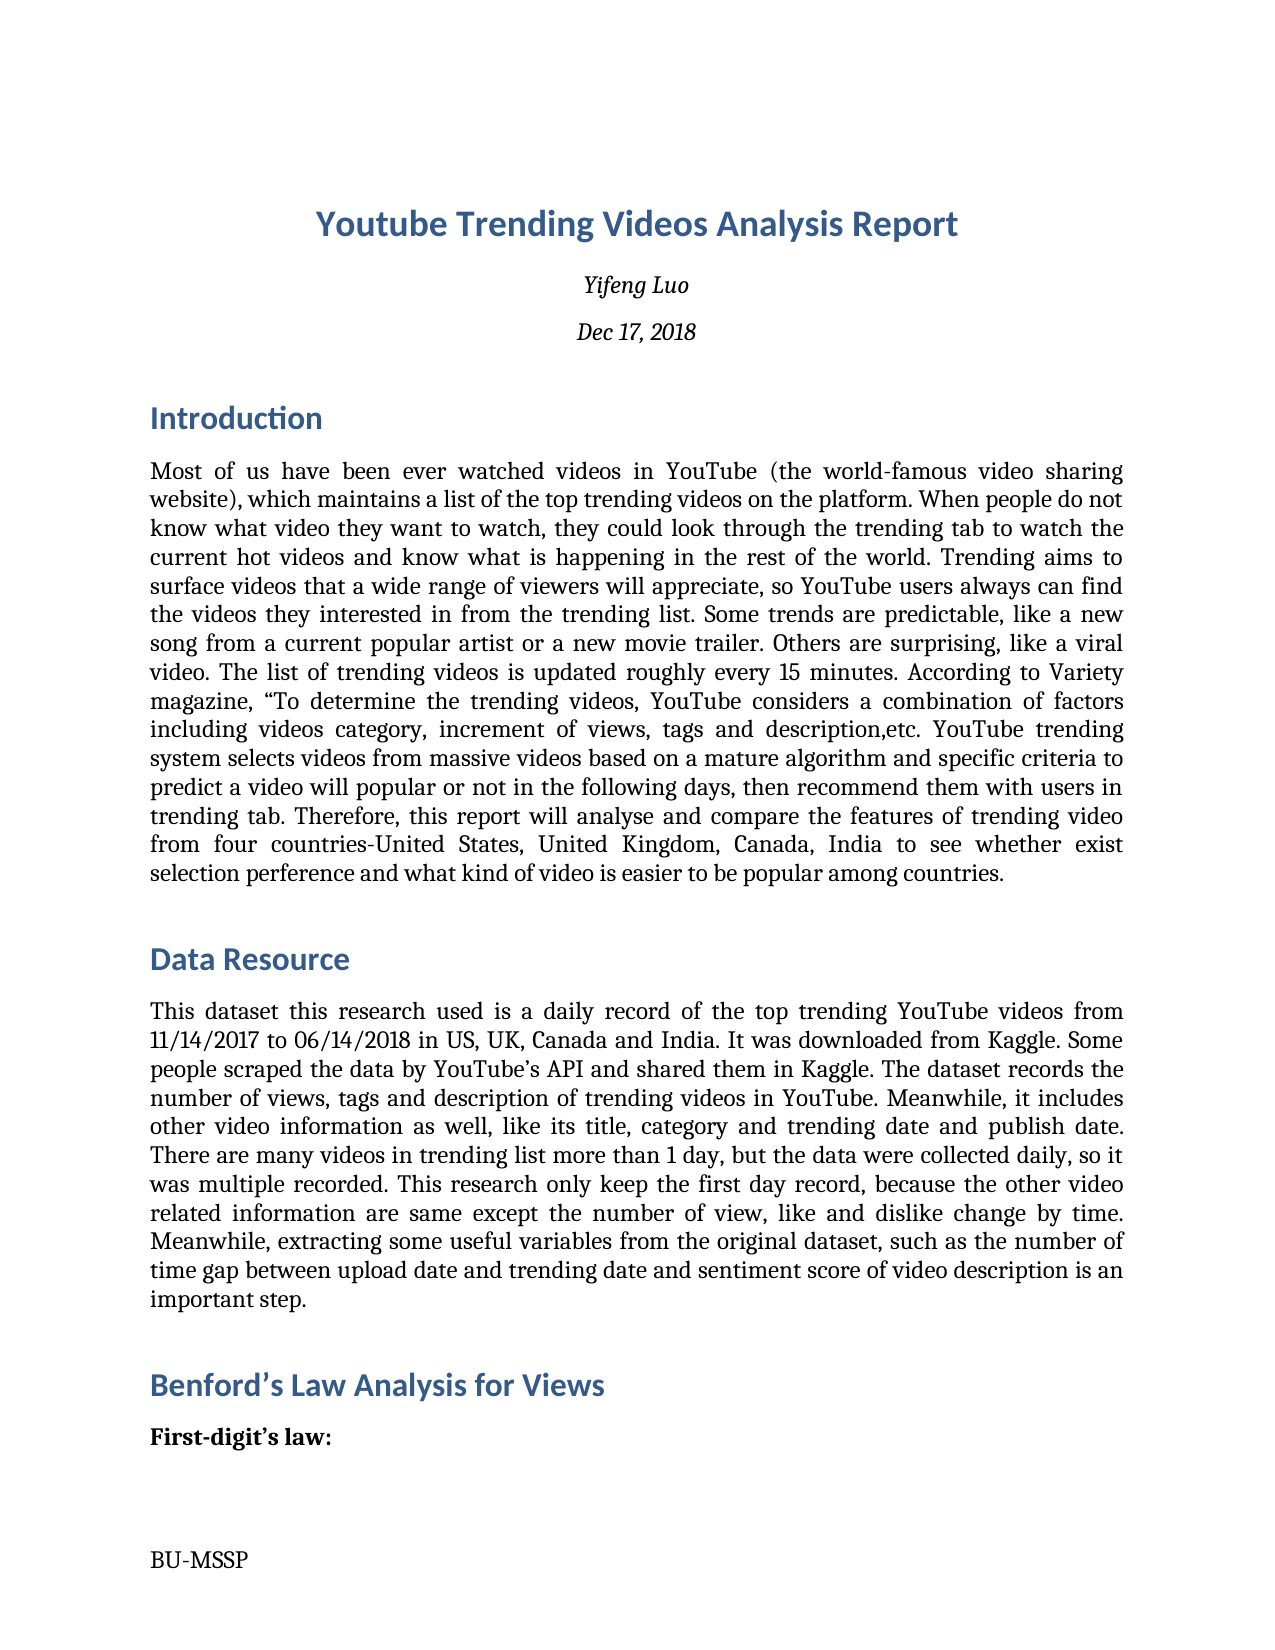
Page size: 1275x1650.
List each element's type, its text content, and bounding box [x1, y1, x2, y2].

subtitle Introduction [150, 397, 1125, 438]
subtitle Data Resource [150, 938, 1125, 978]
text First-digit’s law: [150, 1423, 1125, 1452]
text This dataset this research used is a daily record of the top trending YouTube videos from 11/14/2017 to 06/14/2018 in US, UK, Canada and India. It was downloaded from Kaggle. Some people scraped the data by YouTube’s API and shared them in Kaggle. The dataset records the number of views, tags and description of trending videos in YouTube. Meanwhile, it includes other video information as well, like its title, category and trending date and publish date. There are many videos in trending list more than 1 day, but the data were collected daily, so it was multiple recorded. This research only keep the first day record, because the other video related information are same except the number of view, like and dislike change by time. Meanwhile, extracting some useful variables from the original dataset, such as the number of time gap between upload date and trending date and sentiment score of video description is an important step. [150, 997, 1125, 1313]
title Youtube Trending Videos Analysis Report [150, 200, 1125, 246]
subtitle Benford’s Law Analysis for Views [150, 1363, 1125, 1404]
text Most of us have been ever watched videos in YouTube (the world-famous video sharing website), which maintains a list of the top trending videos on the platform. When people do not know what video they want to watch, they could look through the trending tab to watch the current hot videos and know what is happening in the rest of the world. Trending aims to surface videos that a wide range of viewers will appreciate, so YouTube users always can find the videos they interested in from the trending list. Some trends are predictable, like a new song from a current popular artist or a new movie trailer. Others are surprising, like a viral video. The list of trending videos is updated roughly every 15 minutes. According to Variety magazine, “To determine the trending videos, YouTube considers a combination of factors including videos category, increment of views, tags and description,etc. YouTube trending system selects videos from massive videos based on a mature algorithm and specific criteria to predict a video will popular or not in the following days, then recommend them with users in trending tab. Therefore, this report will analyse and compare the features of trending video from four countries-United States, United Kingdom, Canada, India to see whether exist selection perference and what kind of video is easier to be popular among countries. [150, 457, 1125, 888]
text Yifeng Luo [150, 271, 1125, 299]
text Dec 17, 2018 [150, 318, 1125, 347]
